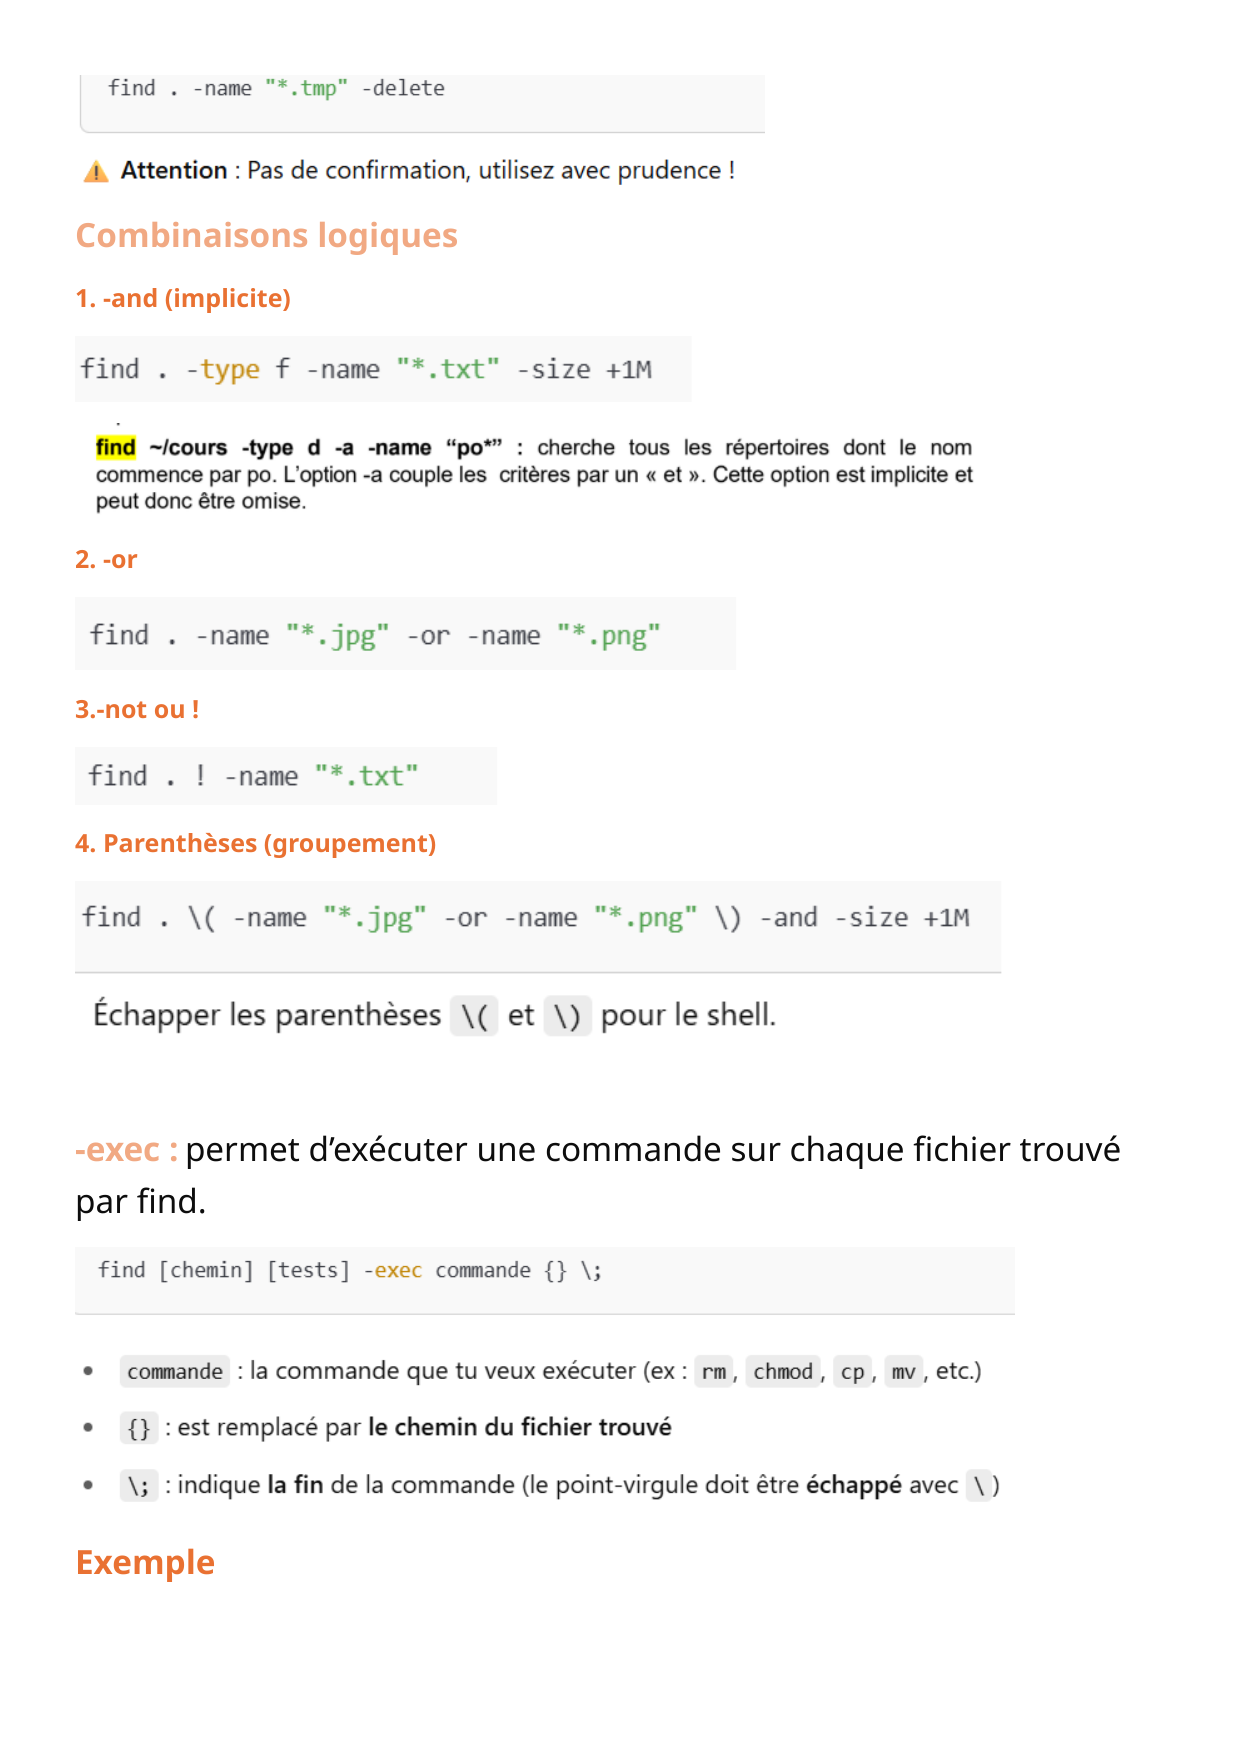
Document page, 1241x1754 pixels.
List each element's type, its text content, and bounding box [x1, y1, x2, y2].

text Combinaisons logiques [75, 212, 1165, 257]
picture [75, 423, 992, 520]
picture [75, 881, 1002, 1049]
text 4. Parenthèses (groupement) [75, 826, 1165, 860]
picture [75, 747, 498, 805]
picture [75, 75, 765, 190]
picture [75, 336, 692, 402]
text 3.-not ou ! [75, 691, 1165, 725]
picture [75, 1247, 1015, 1517]
text -exec : permet d’exécuter une commande sur chaque fichier trouvé par find. [75, 1126, 1165, 1224]
text Exemple [75, 1539, 1165, 1584]
text 2. -or [75, 542, 1165, 576]
text 1. -and (implicite) [75, 281, 1165, 315]
picture [75, 597, 737, 670]
